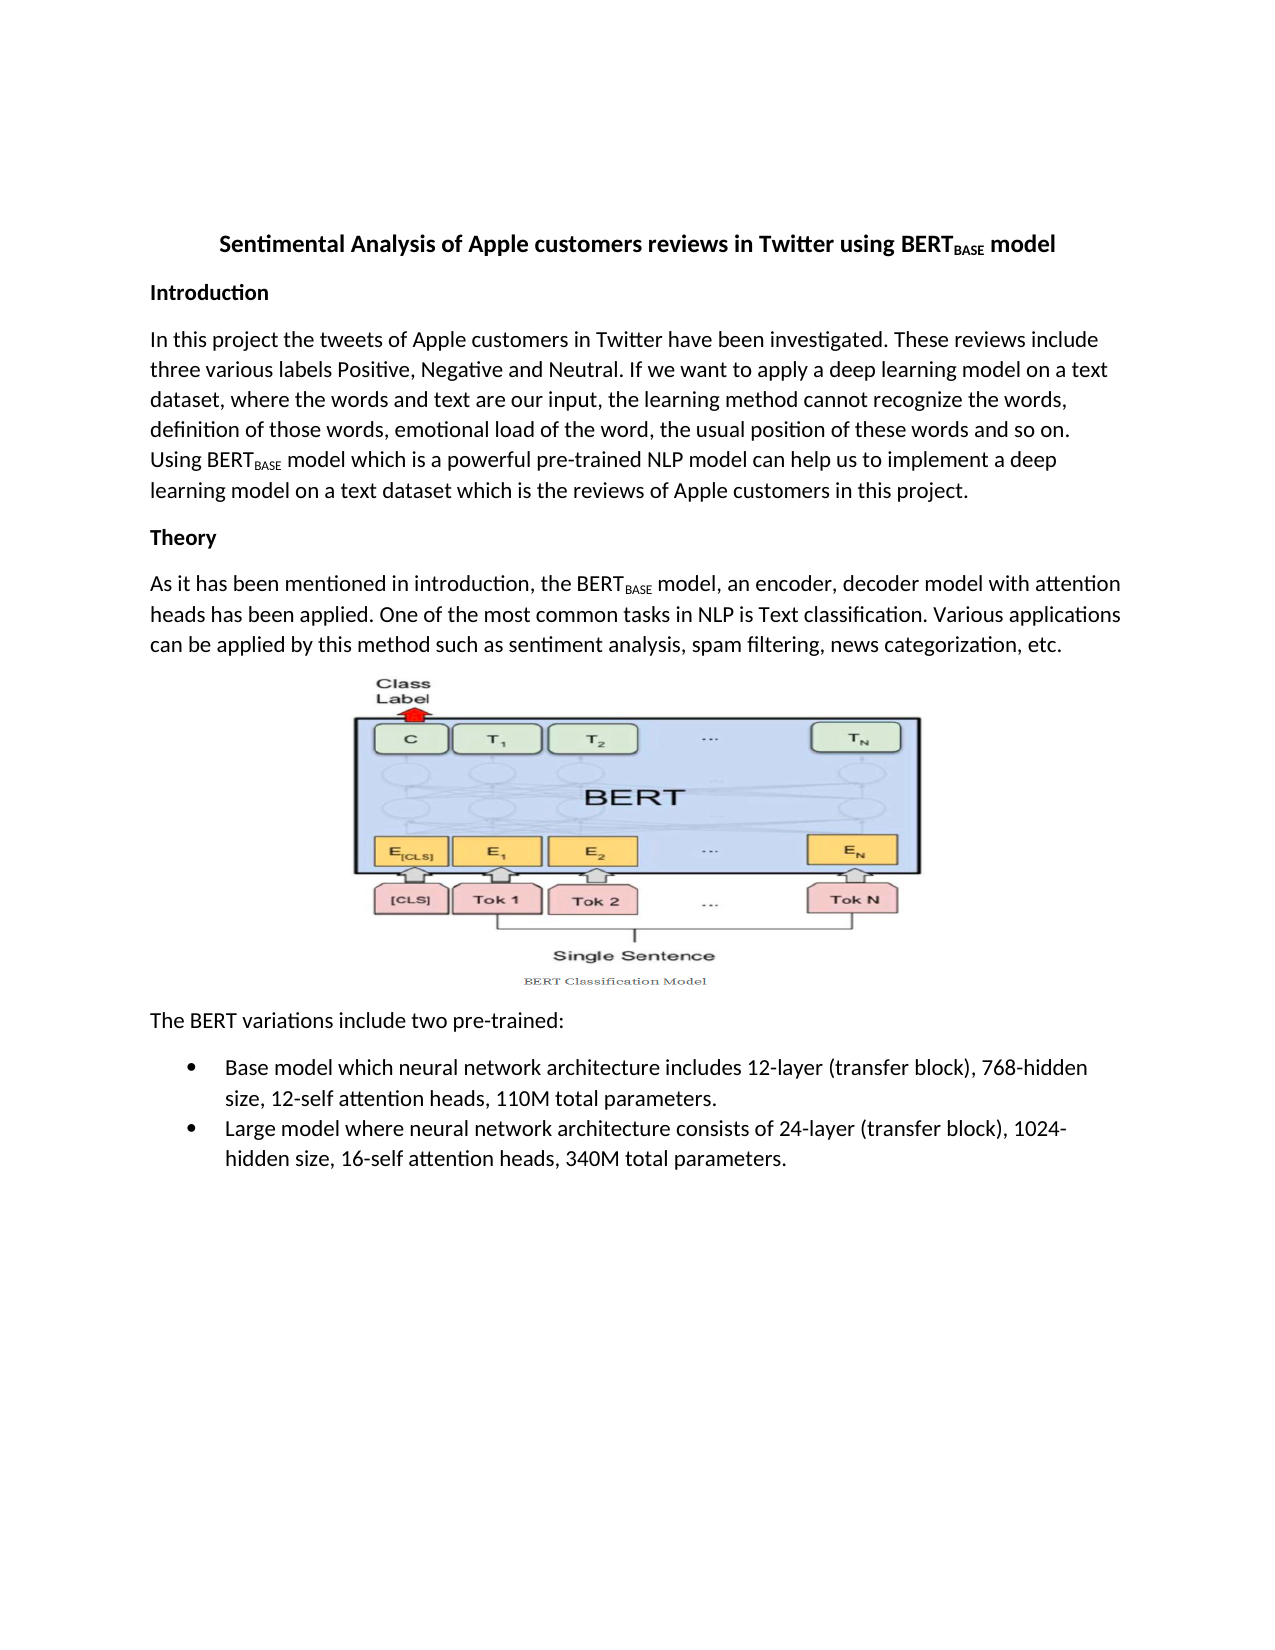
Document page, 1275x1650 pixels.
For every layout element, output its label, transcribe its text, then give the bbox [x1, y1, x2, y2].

text As it has been mentioned in introduction, the BERTBASE model, an encoder, decoder model with attention heads has been applied. One of the most common tasks in NLP is Text classification. Various applications can be applied by this method such as sentiment analysis, spam filtering, news categorization, etc. [150, 569, 1125, 658]
text The BERT variations include two pre-trained: [150, 1007, 1125, 1035]
text Theory [150, 523, 1125, 551]
picture [349, 676, 926, 988]
text In this project the tweets of Apple customers in Twitter have been investigated. These reviews include three various labels Positive, Negative and Neutral. If we want to apply a deep learning model on a text dataset, where the words and text are our input, the learning method cannot recognize the words, definition of those words, emotional load of the word, the usual position of these words and so on. Using BERTBASE model which is a powerful pre-trained NLP model can help us to implement a deep learning model on a text dataset which is the reviews of Apple customers in this project. [150, 325, 1125, 504]
text Introduction [150, 278, 1125, 306]
list Large model where neural network architecture consists of 24-layer (transfer block), 1024- hidden size, 16-self attention heads, 340M total parameters. [187, 1114, 1125, 1172]
list Base model which neural network architecture includes 12-layer (transfer block), 768-hidden size, 12-self attention heads, 110M total parameters. [187, 1053, 1125, 1112]
text Sentimental Analysis of Apple customers reviews in Twitter using BERTBASE model [150, 228, 1125, 259]
